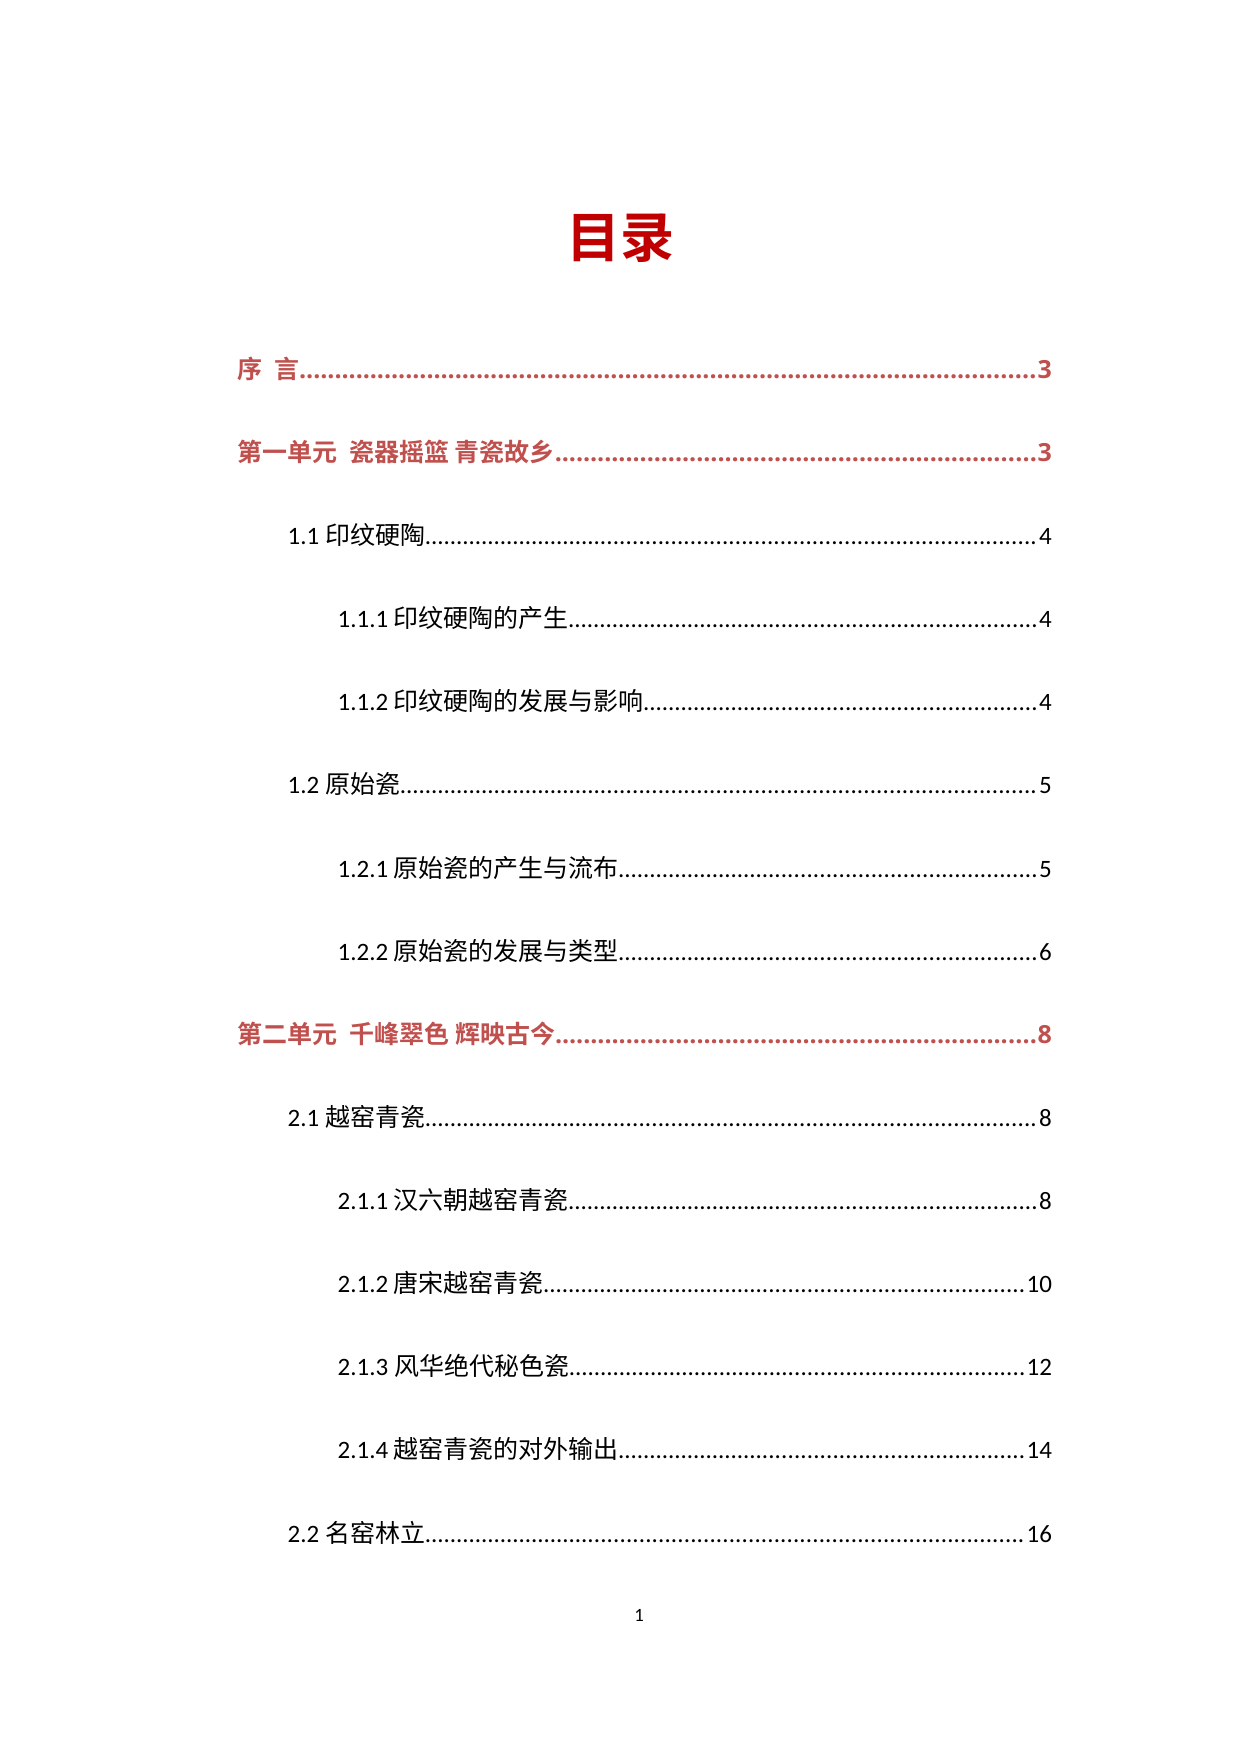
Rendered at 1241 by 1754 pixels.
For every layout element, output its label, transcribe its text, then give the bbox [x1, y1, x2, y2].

title 目录 [187, 185, 1053, 283]
text 2.1.2唐宋越窑青瓷 10 [287, 1249, 1053, 1314]
text 1.2.1原始瓷的产生与流布 5 [287, 834, 1053, 899]
text 2.2 名窑林立 16 [237, 1499, 1053, 1564]
text 第二单元 千峰翠色 辉映古今 8 [187, 1000, 1053, 1065]
text 2.1 越窑青瓷 8 [237, 1083, 1053, 1148]
text 1.2 原始瓷 5 [237, 751, 1053, 816]
text 1.1 印纹硬陶 4 [237, 501, 1053, 566]
text 序 言 3 [187, 335, 1053, 400]
text 1.1.1印纹硬陶的产生 4 [287, 584, 1053, 649]
text 2.1.1汉六朝越窑青瓷 8 [287, 1166, 1053, 1231]
text 1.1.2印纹硬陶的发展与影响 4 [287, 667, 1053, 732]
text 2.1.3 风华绝代秘色瓷 12 [287, 1332, 1053, 1397]
text 1.2.2原始瓷的发展与类型 6 [287, 917, 1053, 982]
text 第一单元 瓷器摇篮 青瓷故乡 3 [187, 418, 1053, 483]
text 2.1.4越窑青瓷的对外输出 14 [287, 1416, 1053, 1481]
